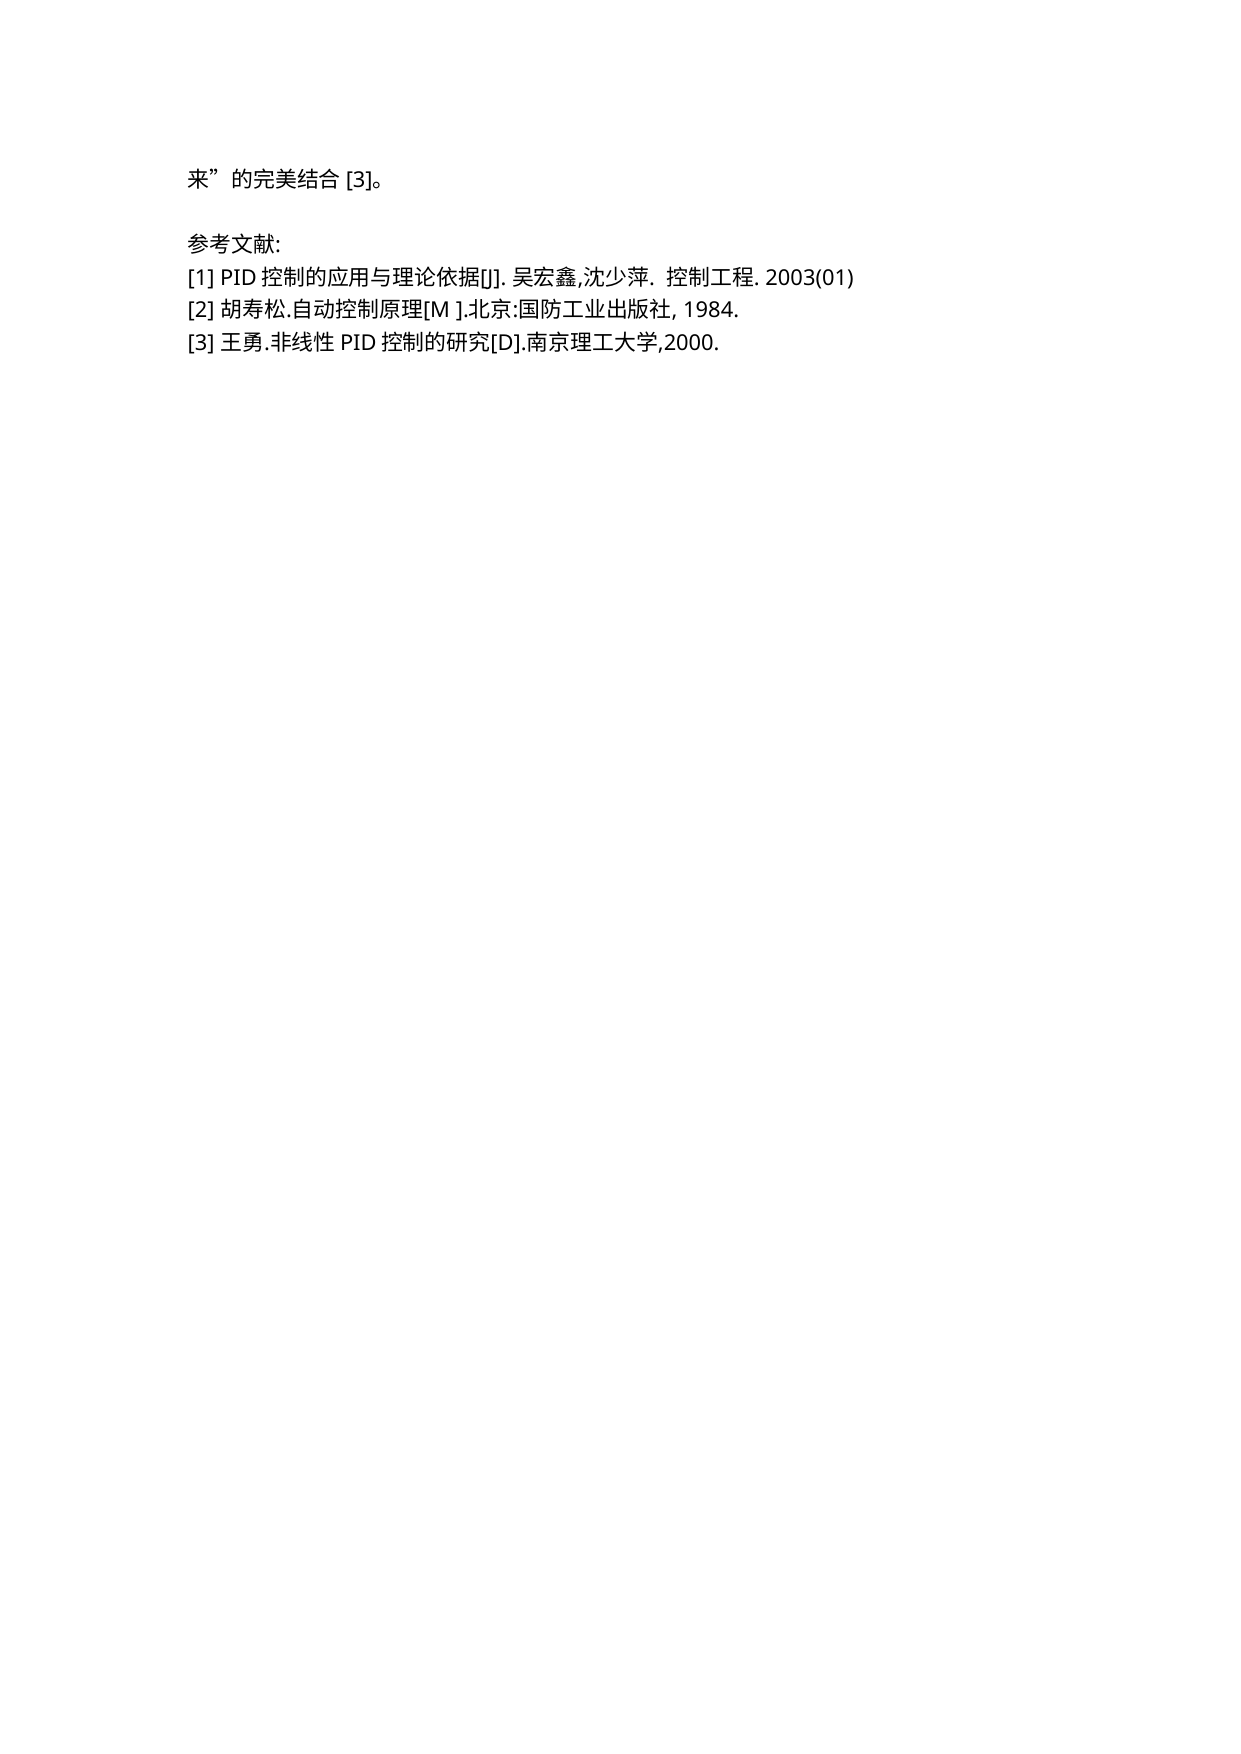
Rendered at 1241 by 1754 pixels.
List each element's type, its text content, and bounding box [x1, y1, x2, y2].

text [2] 胡寿松.自动控制原理[M ].北京:国防工业出版社, 1984. [187, 292, 1053, 324]
text [3] 王勇.非线性PID控制的研究[D].南京理工大学,2000. [187, 324, 1053, 357]
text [187, 162, 1053, 194]
text [1] PID控制的应用与理论依据[J]. 吴宏鑫,沈少萍. 控制工程. 2003(01) [187, 259, 1053, 292]
text 参考文献: [187, 227, 1053, 259]
